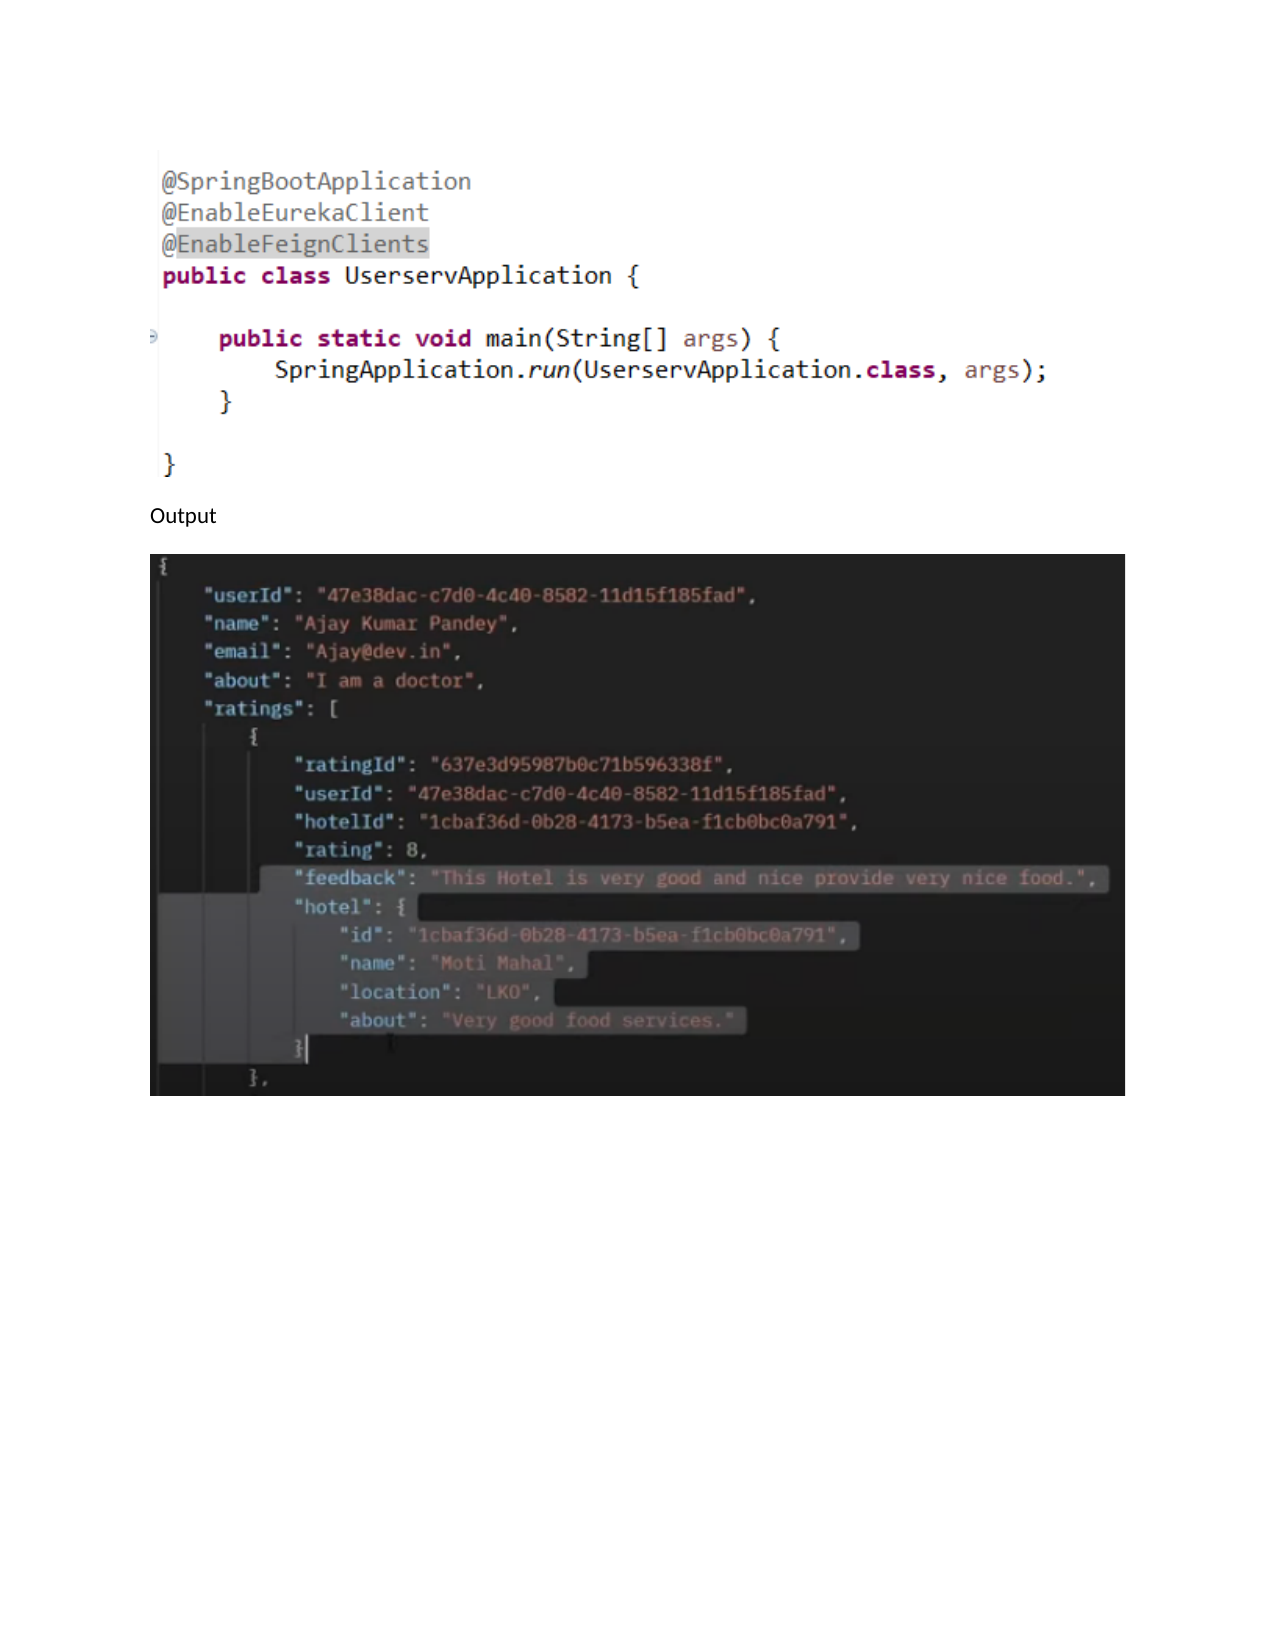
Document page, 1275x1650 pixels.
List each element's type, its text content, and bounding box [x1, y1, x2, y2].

picture [150, 554, 1125, 1096]
picture [150, 150, 1052, 477]
text Output [150, 502, 1125, 530]
